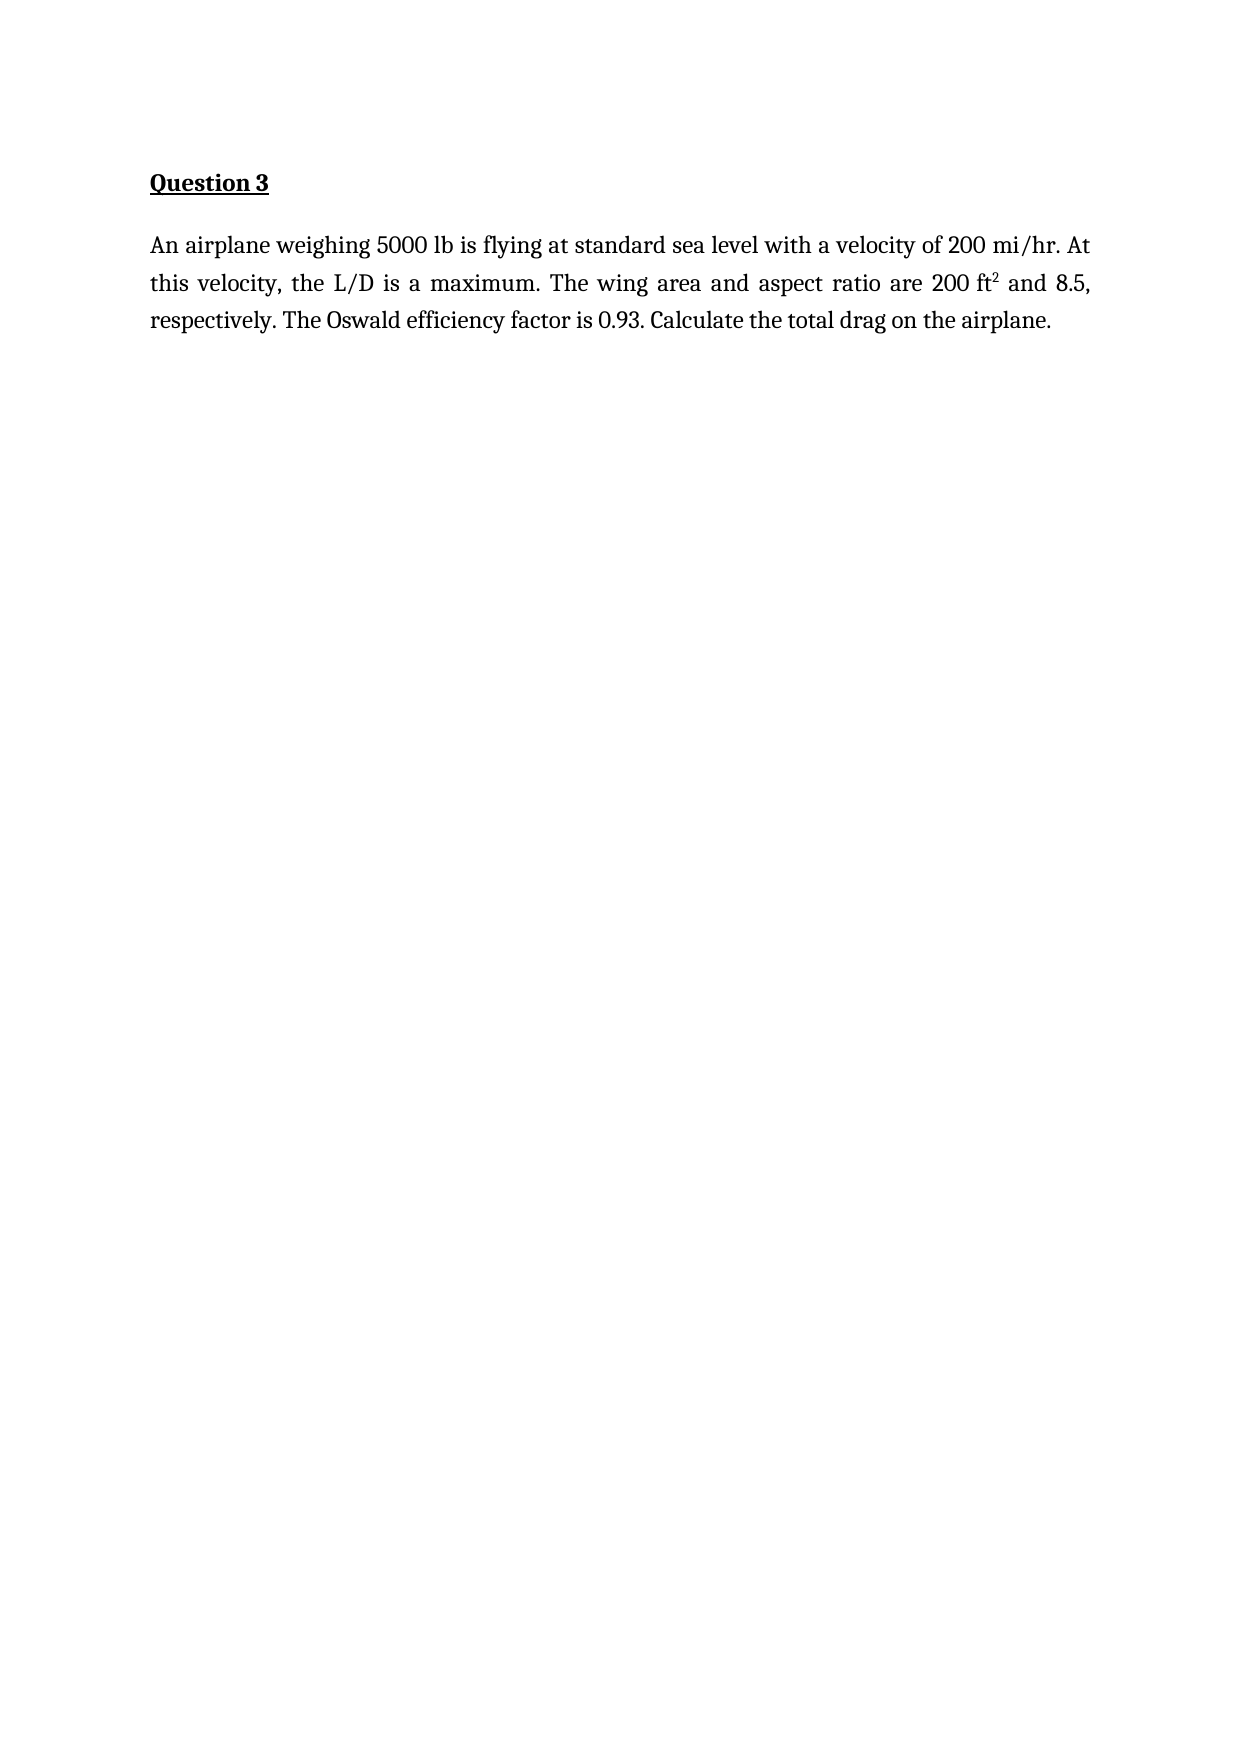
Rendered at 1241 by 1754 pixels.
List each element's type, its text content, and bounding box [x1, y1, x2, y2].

text An airplane weighing 5000 lb is flying at standard sea level with a velocity of 200 mi/hr. At this velocity, the L/D is a maximum. The wing area and aspect ratio are 200 ft2 and 8.5, respectively. The Oswald efficiency factor is 0.93. Calculate the total drag on the airplane. [150, 227, 1090, 339]
text Question 3 [150, 164, 1090, 202]
